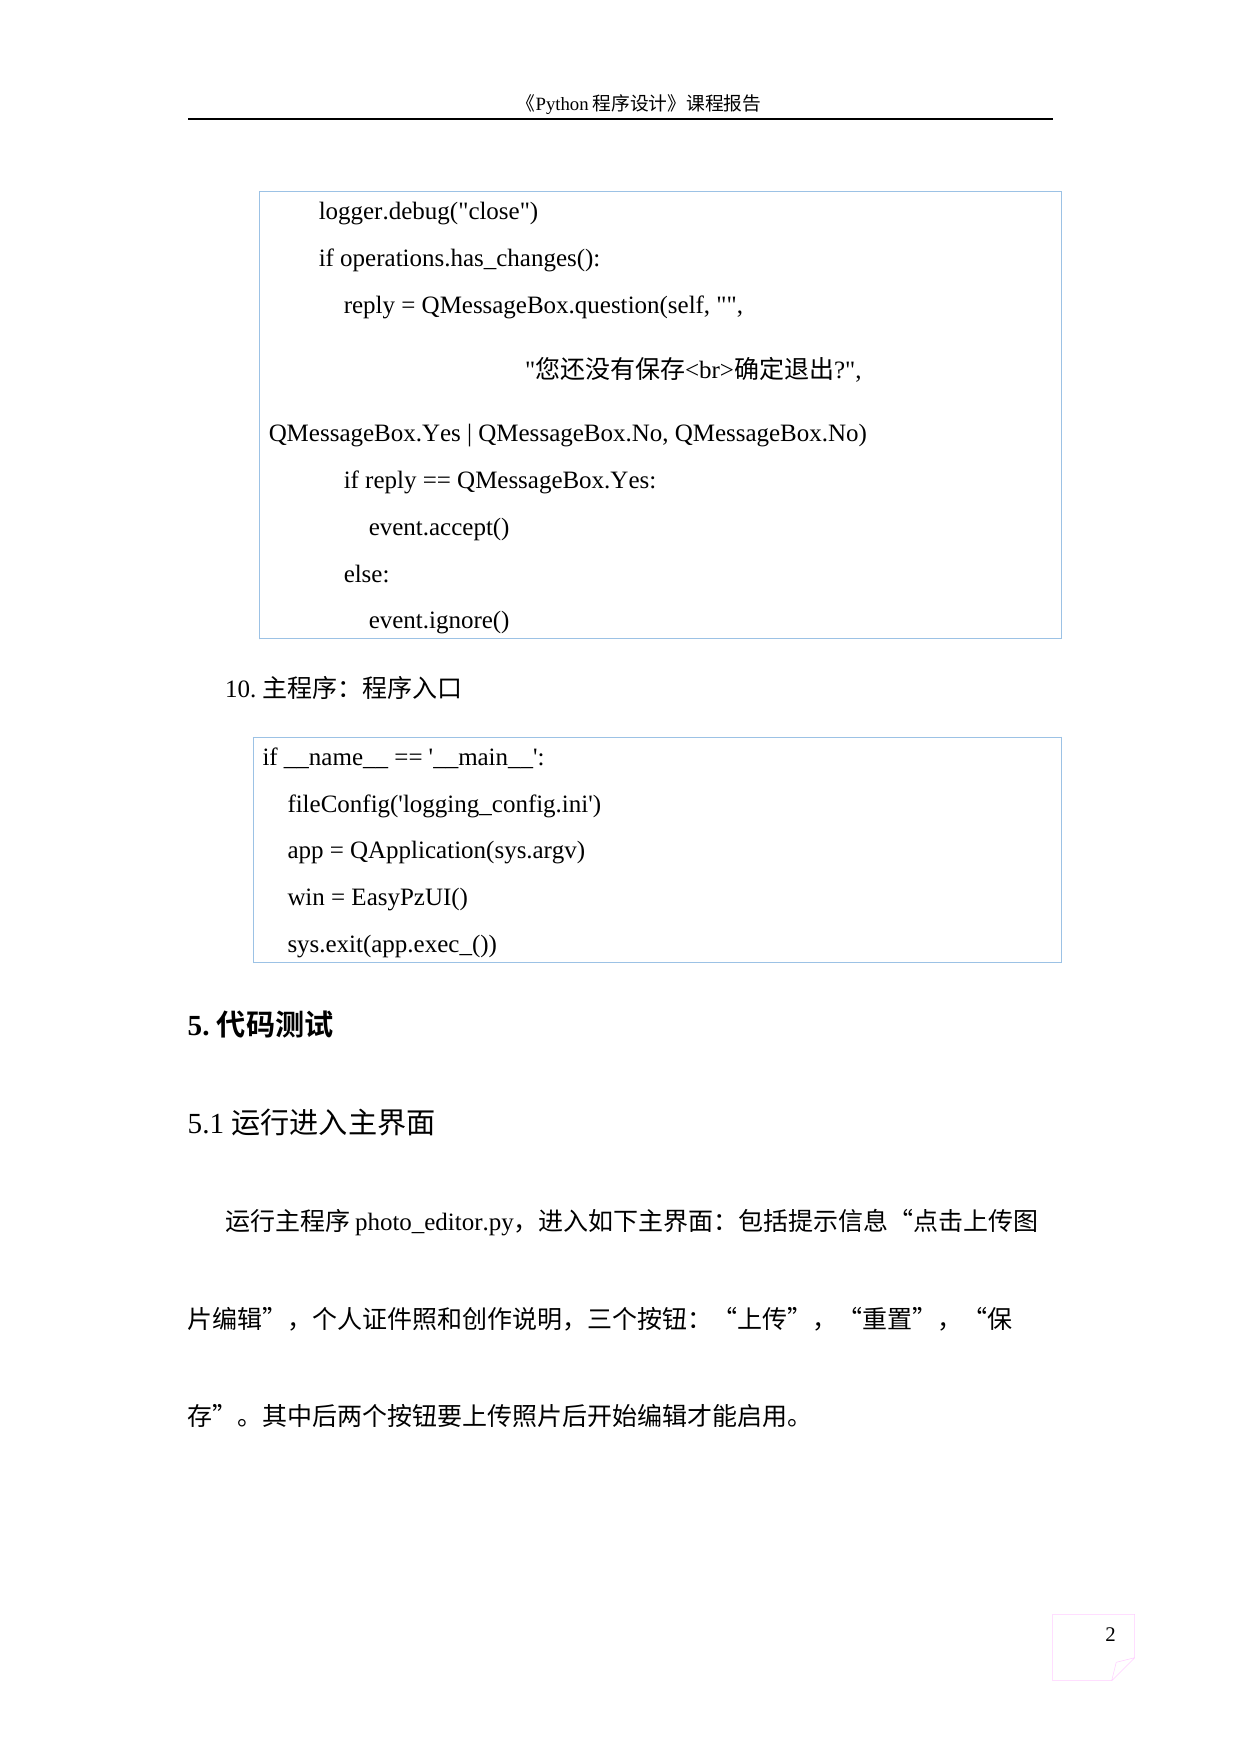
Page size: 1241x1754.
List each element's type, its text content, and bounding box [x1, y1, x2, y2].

list app = QApplication(sys.argv) [254, 831, 1061, 866]
text "您还没有保存<br>确定退出?", QMessageBox.Yes | QMessageBox.No, QMessageBox.No) [260, 332, 1061, 449]
list if __name__ == '__main__': [254, 738, 1061, 772]
text else: [260, 554, 1061, 589]
text logger.debug("close") [260, 192, 1061, 227]
text if operations.has_changes(): [260, 238, 1061, 274]
list 主程序：程序入口 [225, 654, 1053, 719]
list sys.exit(app.exec_()) [254, 924, 1061, 962]
text if reply == QMessageBox.Yes: [260, 460, 1061, 496]
text 运行主程序photo_editor.py，进入如下主界面：包括提示信息“点击上传图片编辑”，个人证件照和创作说明，三个按钮：“上传”，“重置”，“保存”。其中后两个按钮要上传照片后开始编辑才能启用。 [187, 1187, 1053, 1447]
text event.ignore() [260, 601, 1061, 638]
subtitle 5.1 运行进入主界面 [187, 1089, 1053, 1154]
text event.accept() [260, 507, 1061, 542]
subtitle 5. 代码测试 [187, 990, 1053, 1055]
list fileConfig('logging_config.ini') [254, 784, 1061, 819]
list win = EasyPzUI() [254, 877, 1061, 913]
text reply = QMessageBox.question(self, "", [260, 285, 1061, 321]
